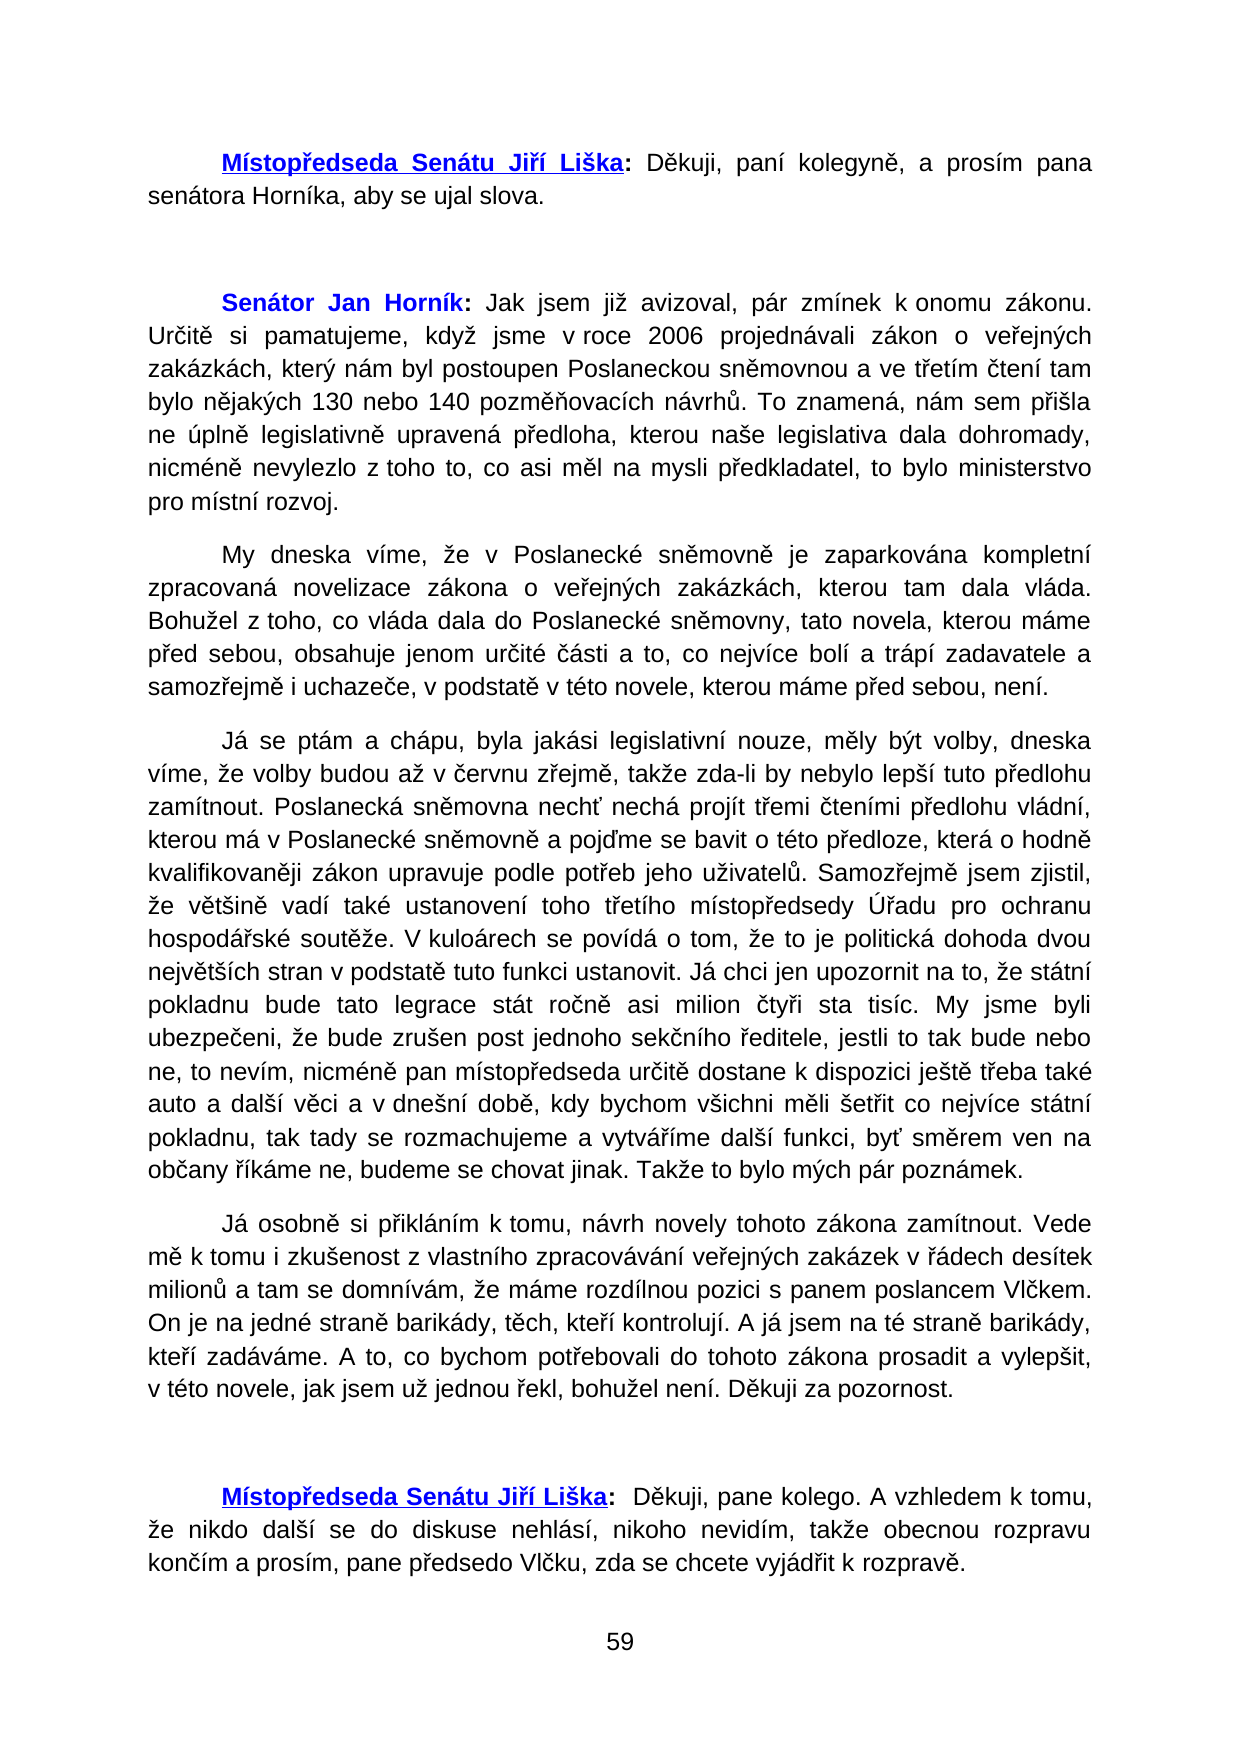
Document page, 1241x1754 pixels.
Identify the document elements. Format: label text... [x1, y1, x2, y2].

text Místopředseda Senátu Jiří Liška: Děkuji, pane kolego. A vzhledem k tomu, že nikdo další se do diskuse nehlásí, nikoho nevidím, takže obecnou rozpravu končím a prosím, pane předsedo Vlčku, zda se chcete vyjádřit k rozpravě. [148, 1482, 1093, 1577]
text My dneska víme, že v Poslanecké sněmovně je zaparkována kompletní zpracovaná novelizace zákona o veřejných zakázkách, kterou tam dala vláda. Bohužel z toho, co vláda dala do Poslanecké sněmovny, tato novela, kterou máme před sebou, obsahuje jenom určité části a to, co nejvíce bolí a trápí zadavatele a samozřejmě i uchazeče, v podstatě v této novele, kterou máme před sebou, není. [148, 540, 1093, 701]
text Já osobně si přikláním k tomu, návrh novely tohoto zákona zamítnout. Vede mě k tomu i zkušenost z vlastního zpracovávání veřejných zakázek v řádech desítek milionů a tam se domnívám, že máme rozdílnou pozici s panem poslancem Vlčkem. On je na jedné straně barikády, těch, kteří kontrolují. A já jsem na té straně barikády, kteří zadáváme. A to, co bychom potřebovali do tohoto zákona prosadit a vylepšit, v této novele, jak jsem už jednou řekl, bohužel není. Děkuji za pozornost. [148, 1209, 1093, 1403]
text Já se ptám a chápu, byla jakási legislativní nouze, měly být volby, dneska víme, že volby budou až v červnu zřejmě, takže zda-li by nebylo lepší tuto předlohu zamítnout. Poslanecká sněmovna nechť nechá projít třemi čteními předlohu vládní, kterou má v Poslanecké sněmovně a pojďme se bavit o této předloze, která o hodně kvalifikovaněji zákon upravuje podle potřeb jeho uživatelů. Samozřejmě jsem zjistil, že většině vadí také ustanovení toho třetího místopředsedy Úřadu pro ochranu hospodářské soutěže. V kuloárech se povídá o tom, že to je politická dohoda dvou největších stran v podstatě tuto funkci ustanovit. Já chci jen upozornit na to, že státní pokladnu bude tato legrace stát ročně asi milion čtyři sta tisíc. My jsme byli ubezpečeni, že bude zrušen post jednoho sekčního ředitele, jestli to tak bude nebo ne, to nevím, nicméně pan místopředseda určitě dostane k dispozici ještě třeba také auto a další věci a v dnešní době, kdy bychom všichni měli šetřit co nejvíce státní pokladnu, tak tady se rozmachujeme a vytváříme další funkci, byť směrem ven na občany říkáme ne, budeme se chovat jinak. Takže to bylo mých pár poznámek. [148, 726, 1093, 1184]
text Místopředseda Senátu Jiří Liška: Děkuji, paní kolegyně, a prosím pana senátora Horníka, aby se ujal slova. [148, 148, 1093, 209]
text Senátor Jan Horník: Jak jsem již avizoval, pár zmínek k onomu zákonu. Určitě si pamatujeme, když jsme v roce 2006 projednávali zákon o veřejných zakázkách, který nám byl postoupen Poslaneckou sněmovnou a ve třetím čtení tam bylo nějakých 130 nebo 140 pozměňovacích návrhů. To znamená, nám sem přišla ne úplně legislativně upravená předloha, kterou naše legislativa dala dohromady, nicméně nevylezlo z toho to, co asi měl na mysli předkladatel, to bylo ministerstvo pro místní rozvoj. [148, 288, 1093, 515]
